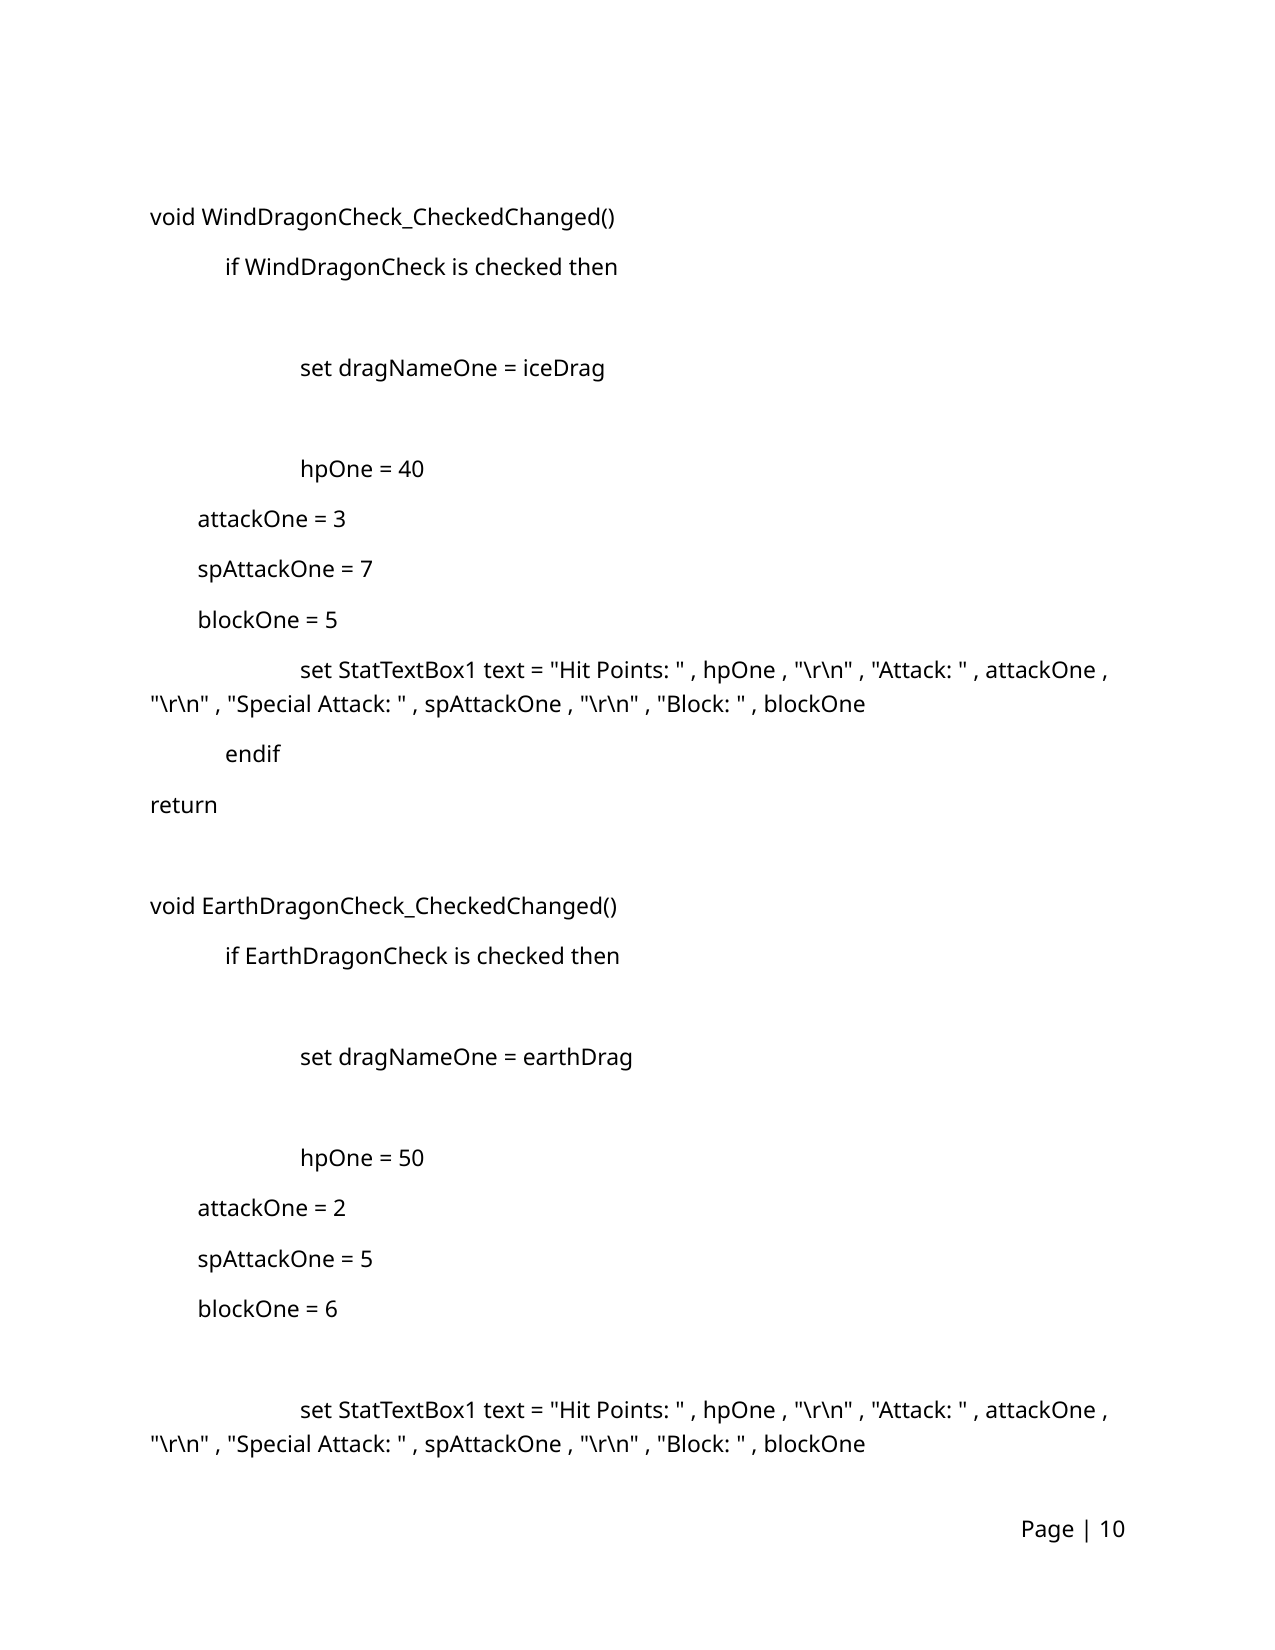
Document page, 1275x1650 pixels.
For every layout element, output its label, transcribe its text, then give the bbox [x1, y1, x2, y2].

text void EarthDragonCheck_CheckedChanged() [150, 889, 1125, 921]
text attackOne = 2 [150, 1192, 1125, 1223]
text blockOne = 5 [150, 604, 1125, 635]
text void WindDragonCheck_CheckedChanged() [150, 200, 1125, 232]
text hpOne = 50 [150, 1142, 1125, 1173]
text set dragNameOne = earthDrag [150, 1041, 1125, 1072]
text blockOne = 6 [150, 1293, 1125, 1324]
text hpOne = 40 [150, 452, 1125, 484]
text set StatTextBox1 text = "Hit Points: " , hpOne , "\r\n" , "Attack: " , attackOne , "\r\n" , "Special Attack: " , spAttackOne , "\r\n" , "Block: " , blockOne [150, 1394, 1125, 1459]
text attackOne = 3 [150, 503, 1125, 534]
text set StatTextBox1 text = "Hit Points: " , hpOne , "\r\n" , "Attack: " , attackOne , "\r\n" , "Special Attack: " , spAttackOne , "\r\n" , "Block: " , blockOne [150, 654, 1125, 719]
text endif [150, 738, 1125, 769]
text if WindDragonCheck is checked then [150, 251, 1125, 282]
text set dragNameOne = iceDrag [150, 352, 1125, 383]
text spAttackOne = 7 [150, 553, 1125, 584]
text return [150, 789, 1125, 820]
text spAttackOne = 5 [150, 1242, 1125, 1274]
text if EarthDragonCheck is checked then [150, 940, 1125, 971]
